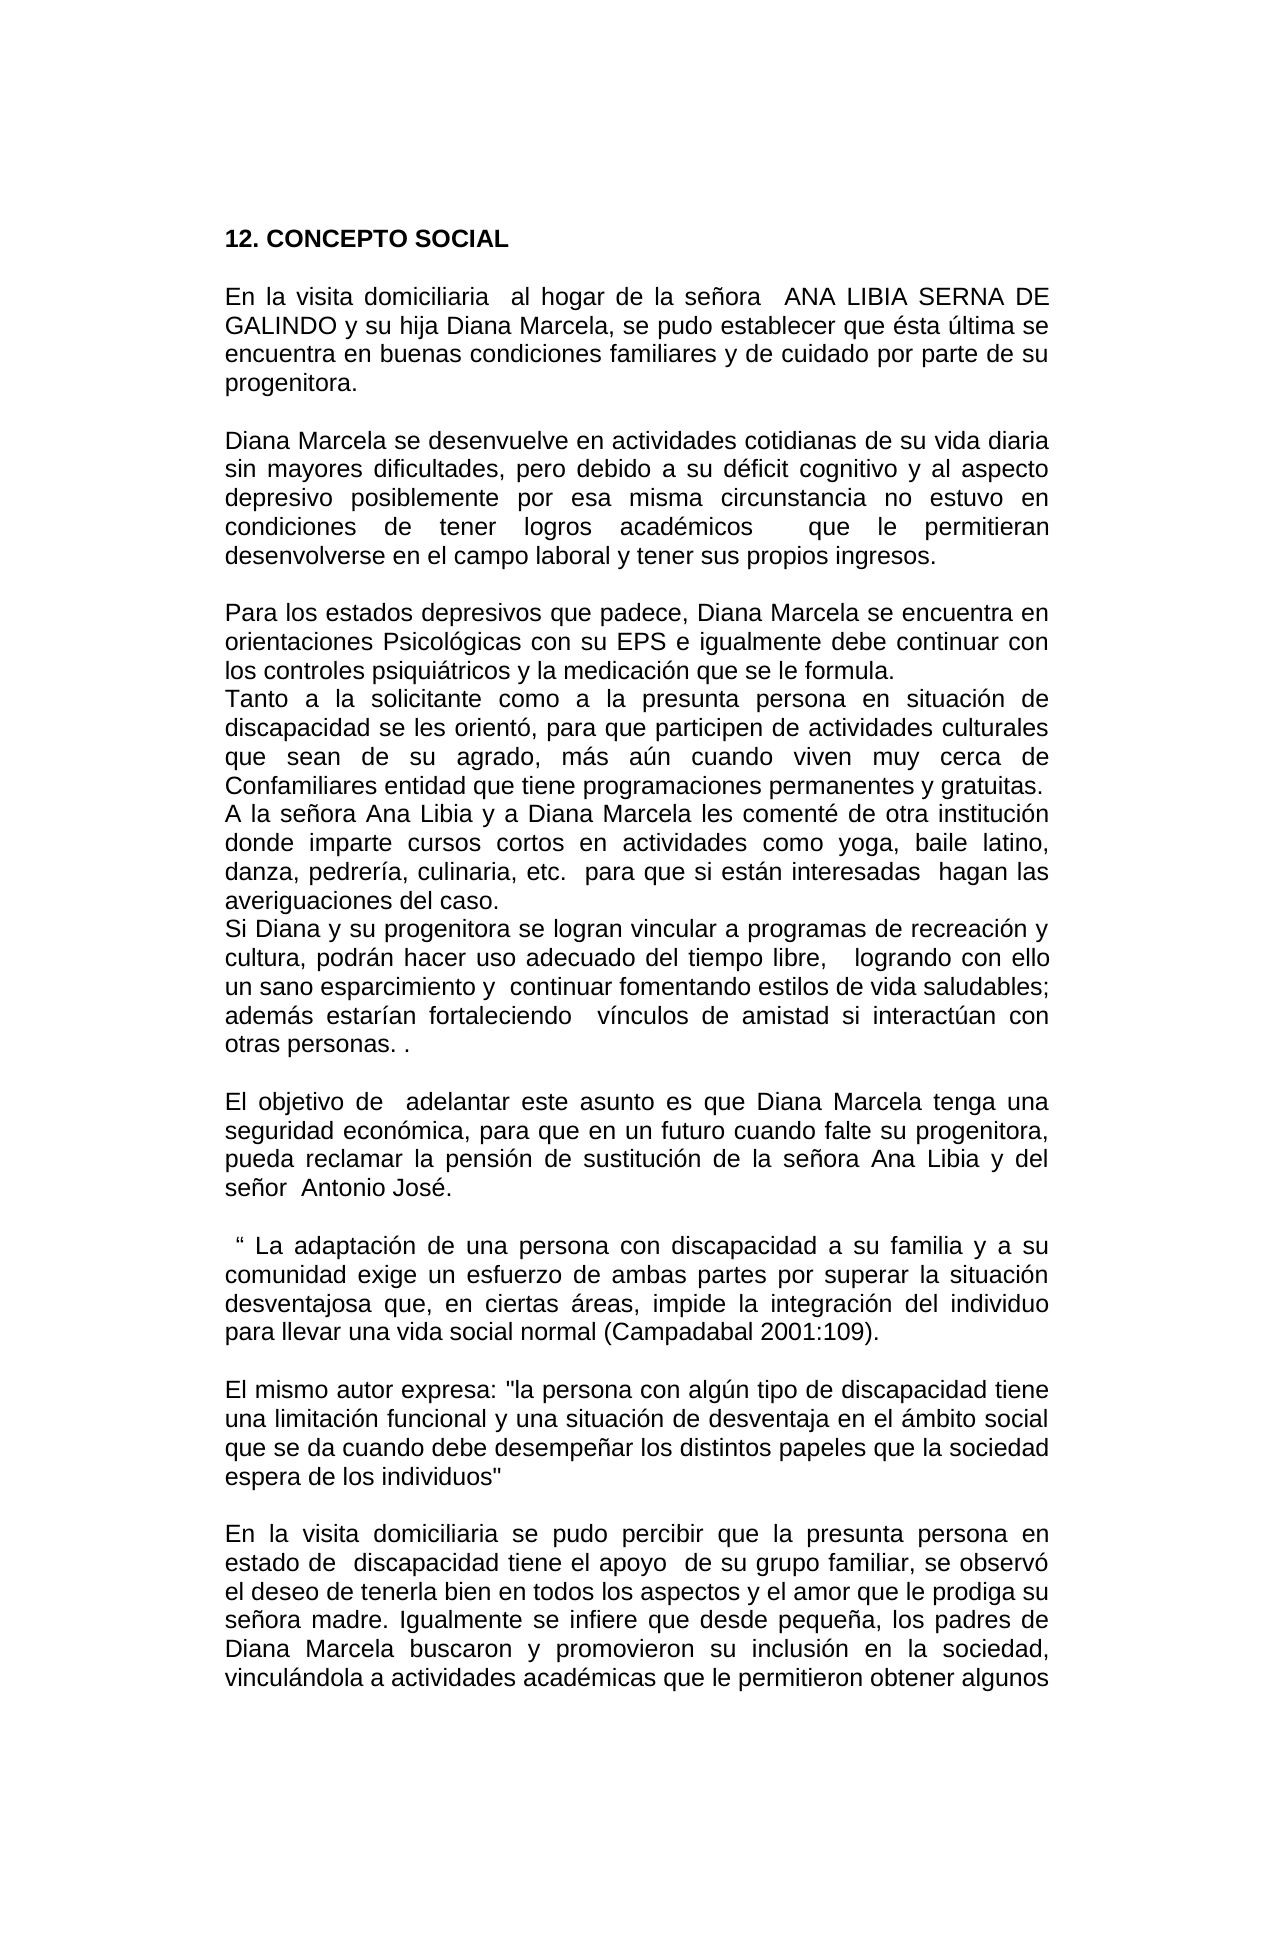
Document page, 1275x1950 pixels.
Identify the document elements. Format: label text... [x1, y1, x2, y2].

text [224, 1519, 1051, 1692]
text El mismo autor expresa: "la persona con algún tipo de discapacidad tiene una limitación funcional y una situación de desventaja en el ámbito social que se da cuando debe desempeñar los distintos papeles que la sociedad espera de los individuos" [224, 1375, 1051, 1490]
text A la señora Ana Libia y a Diana Marcela les comenté de otra institución donde imparte cursos cortos en actividades como yoga, baile latino, danza, pedrería, culinaria, etc. para que si están interesadas hagan las averiguaciones del caso. [224, 799, 1051, 914]
text 12. CONCEPTO SOCIAL [224, 224, 1051, 253]
text Para los estados depresivos que padece, Diana Marcela se encuentra en orientaciones Psicológicas con su EPS e igualmente debe continuar con los controles psiquiátricos y la medicación que se le formula. [224, 598, 1051, 684]
text Tanto a la solicitante como a la presunta persona en situación de discapacidad se les orientó, para que participen de actividades culturales que sean de su agrado, más aún cuando viven muy cerca de Confamiliares entidad que tiene programaciones permanentes y gratuitas. [224, 684, 1051, 799]
text Si Diana y su progenitora se logran vincular a programas de recreación y cultura, podrán hacer uso adecuado del tiempo libre, logrando con ello un sano esparcimiento y continuar fomentando estilos de vida saludables; además estarían fortaleciendo vínculos de amistad si interactúan con otras personas. . [224, 914, 1051, 1058]
text “ La adaptación de una persona con discapacidad a su familia y a su comunidad exige un esfuerzo de ambas partes por superar la situación desventajosa que, en ciertas áreas, impide la integración del individuo para llevar una vida social normal (Campadabal 2001:109). [224, 1231, 1051, 1346]
text El objetivo de adelantar este asunto es que Diana Marcela tenga una seguridad económica, para que en un futuro cuando falte su progenitora, pueda reclamar la pensión de sustitución de la señora Ana Libia y del señor Antonio José. [224, 1087, 1051, 1202]
text Diana Marcela se desenvuelve en actividades cotidianas de su vida diaria sin mayores dificultades, pero debido a su déficit cognitivo y al aspecto depresivo posiblemente por esa misma circunstancia no estuvo en condiciones de tener logros académicos que le permitieran desenvolverse en el campo laboral y tener sus propios ingresos. [224, 426, 1051, 569]
text En la visita domiciliaria al hogar de la señora ANA LIBIA SERNA DE GALINDO y su hija Diana Marcela, se pudo establecer que ésta última se encuentra en buenas condiciones familiares y de cuidado por parte de su progenitora. [224, 282, 1051, 397]
